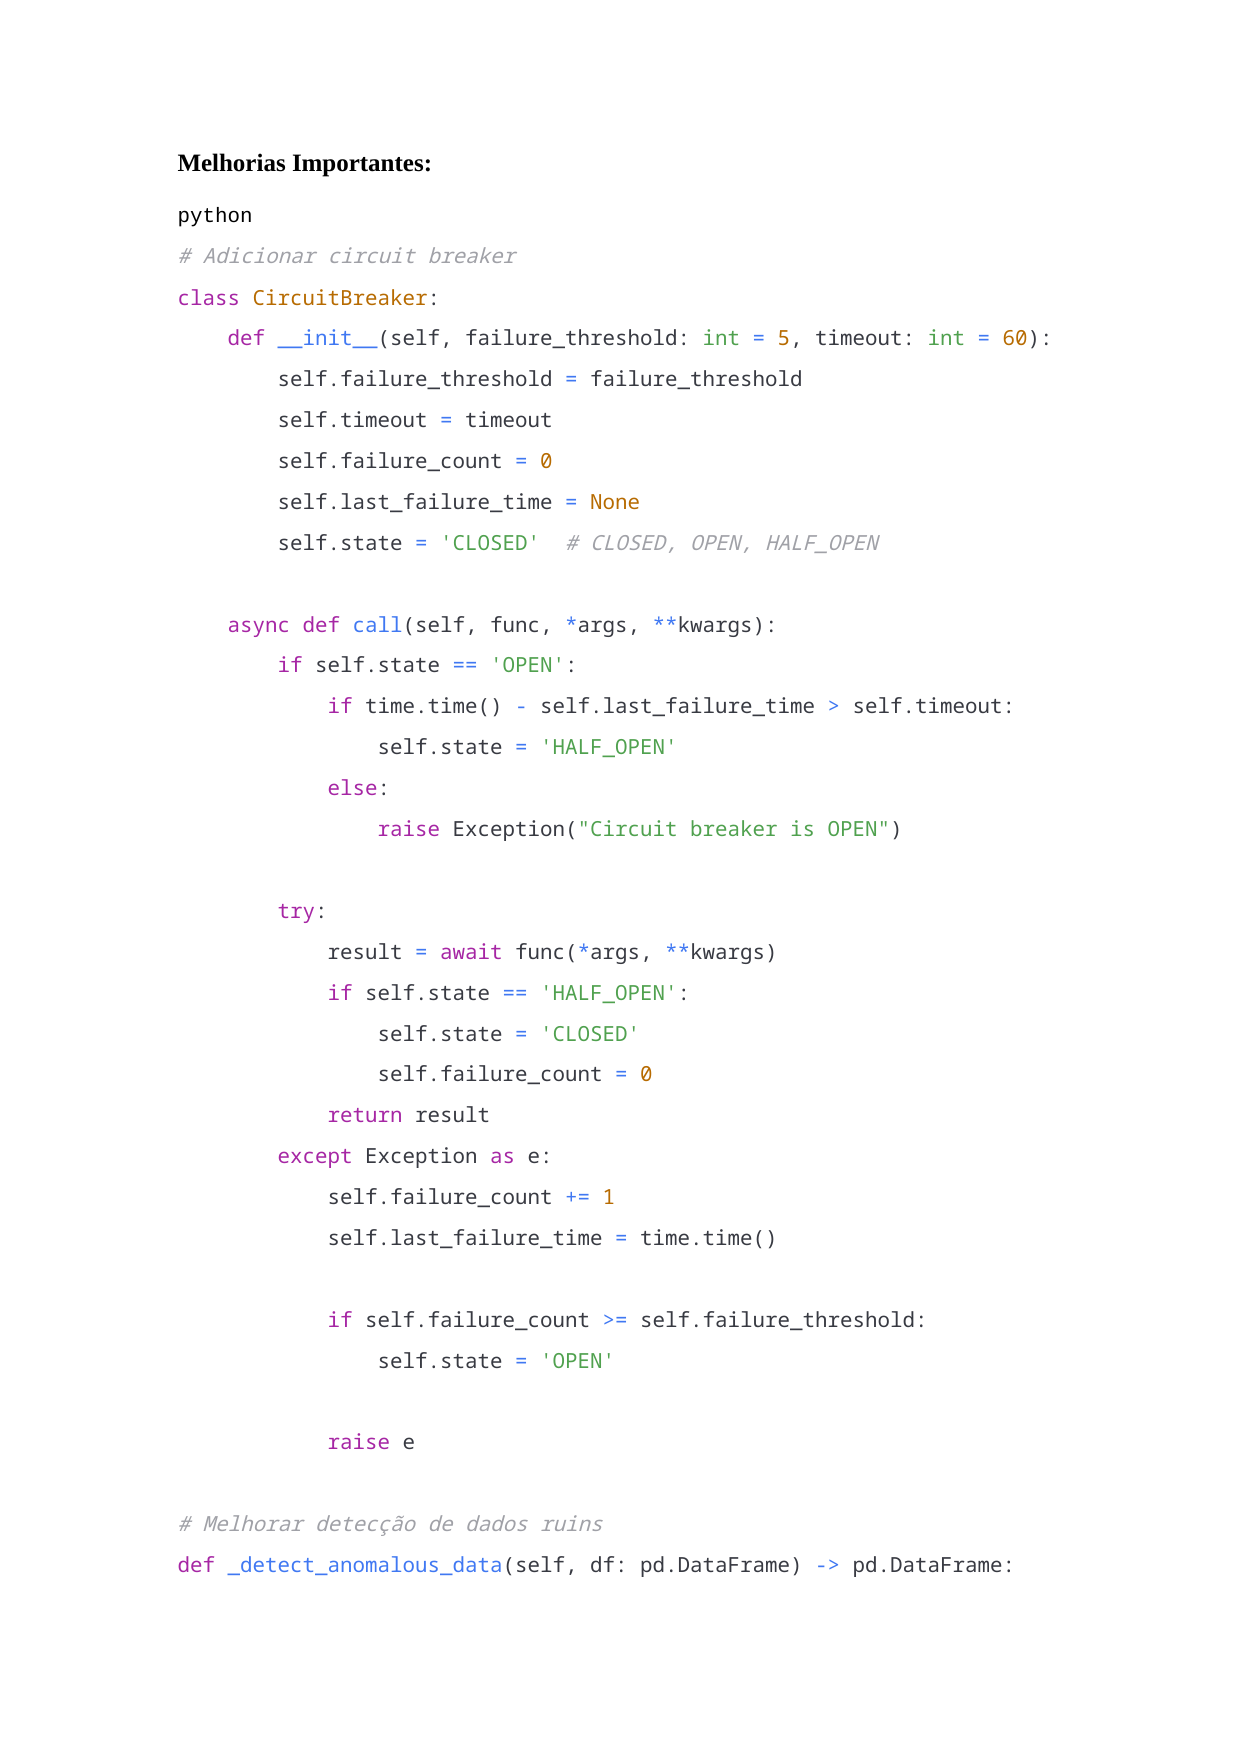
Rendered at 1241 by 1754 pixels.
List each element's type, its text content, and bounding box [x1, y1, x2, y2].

text Melhorias Importantes: [177, 148, 1063, 176]
text self.failure_threshold = failure_threshold [177, 364, 1063, 393]
text if time.time() - self.last_failure_time > self.timeout: [177, 692, 1063, 720]
text def _detect_anomalous_data(self, df: pd.DataFrame) -> pd.DataFrame: [177, 1550, 1063, 1578]
text # Adicionar circuit breaker [177, 242, 1063, 270]
text self.state = 'OPEN' [177, 1346, 1063, 1374]
text if self.failure_count >= self.failure_threshold: [177, 1305, 1063, 1333]
text async def call(self, func, *args, **kwargs): [177, 610, 1063, 638]
text except Exception as e: [177, 1141, 1063, 1170]
text self.last_failure_time = time.time() [177, 1223, 1063, 1252]
text else: [177, 773, 1063, 802]
text if self.state == 'OPEN': [177, 651, 1063, 679]
text class CircuitBreaker: [177, 283, 1063, 311]
text self.state = 'CLOSED' [177, 1019, 1063, 1047]
text raise Exception("Circuit breaker is OPEN") [177, 814, 1063, 843]
text raise e [177, 1427, 1063, 1456]
text return result [177, 1101, 1063, 1129]
text try: [177, 896, 1063, 924]
text if self.state == 'HALF_OPEN': [177, 978, 1063, 1006]
text # Melhorar detecção de dados ruins [177, 1509, 1063, 1537]
text python [177, 206, 1063, 229]
text self.failure_count = 0 [177, 446, 1063, 475]
text self.failure_count = 0 [177, 1059, 1063, 1088]
text self.timeout = timeout [177, 405, 1063, 434]
text self.state = 'HALF_OPEN' [177, 732, 1063, 761]
text def __init__(self, failure_threshold: int = 5, timeout: int = 60): [177, 323, 1063, 352]
text self.failure_count += 1 [177, 1182, 1063, 1211]
text result = await func(*args, **kwargs) [177, 937, 1063, 965]
text self.state = 'CLOSED' # CLOSED, OPEN, HALF_OPEN [177, 528, 1063, 557]
text self.last_failure_time = None [177, 487, 1063, 516]
